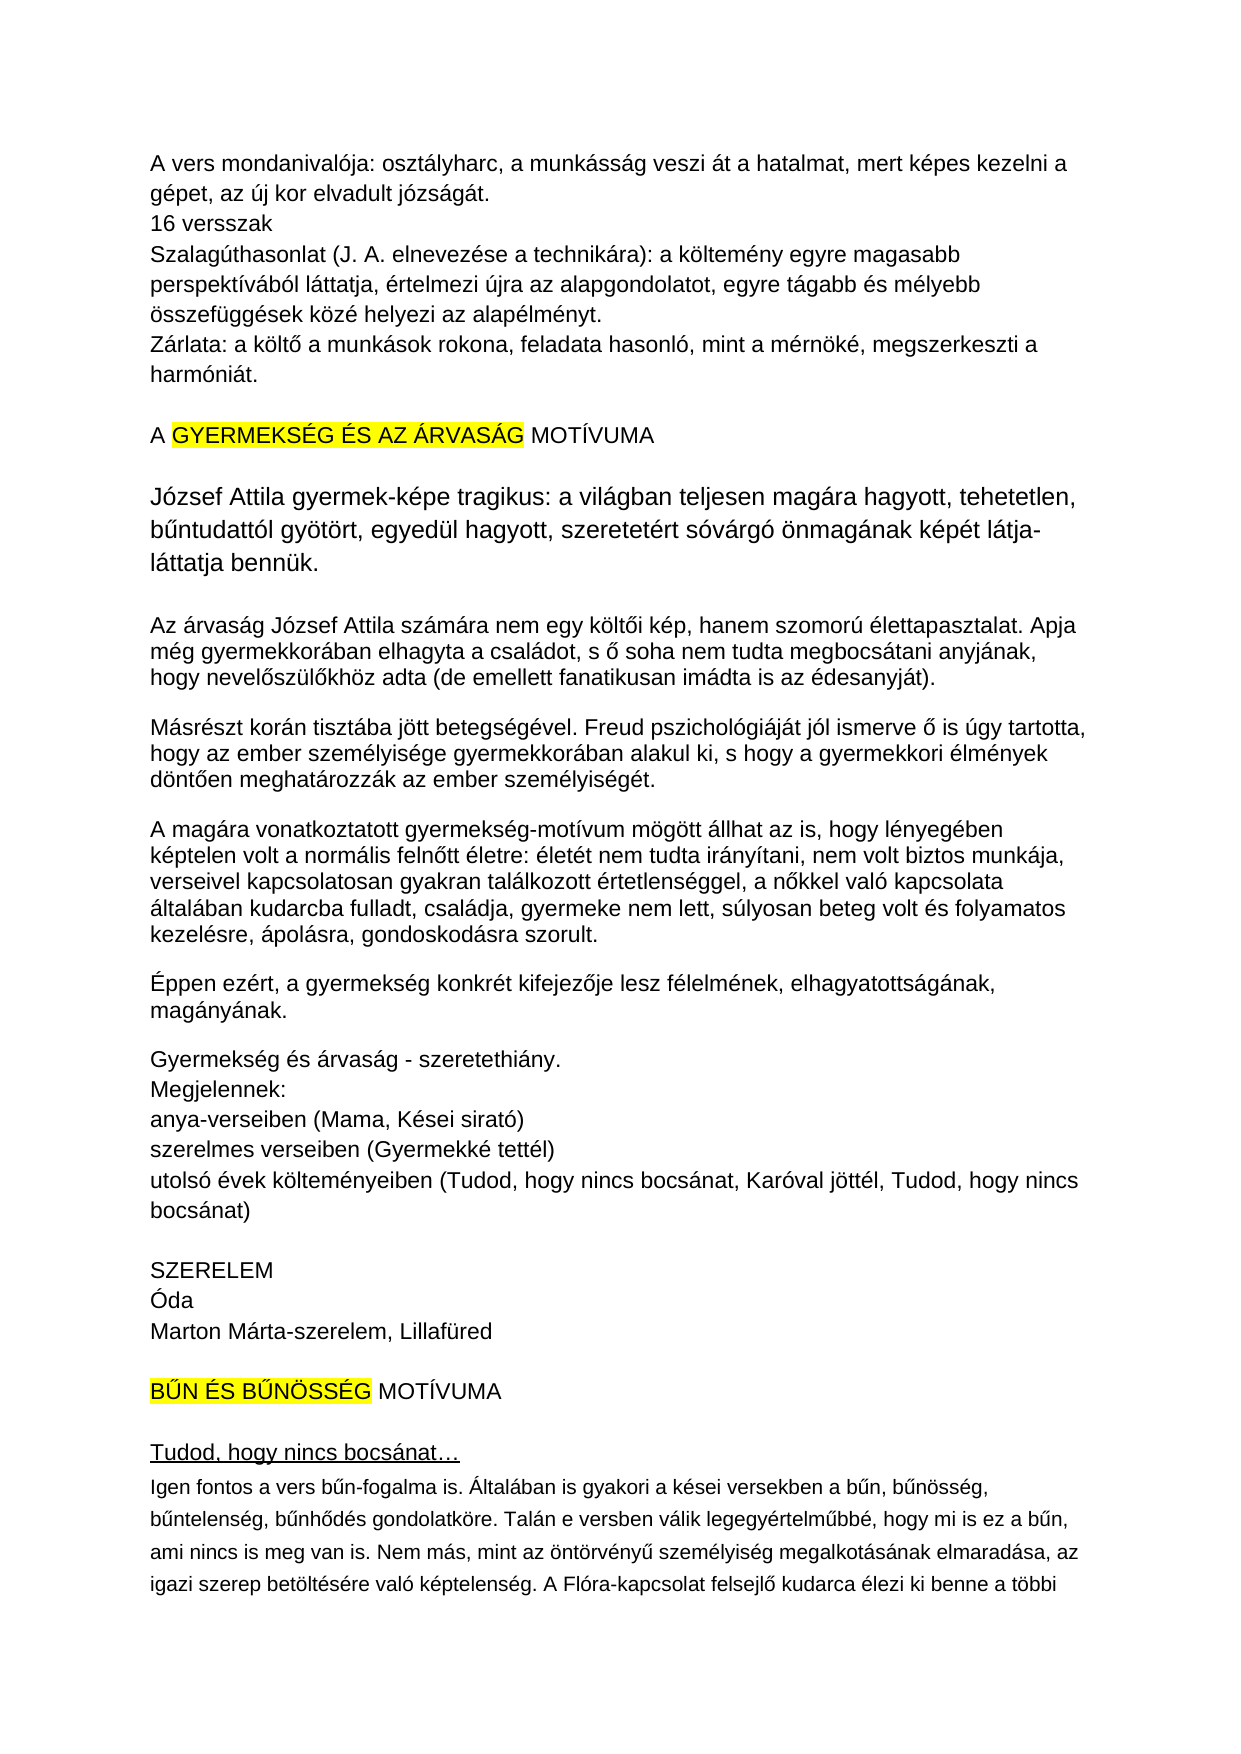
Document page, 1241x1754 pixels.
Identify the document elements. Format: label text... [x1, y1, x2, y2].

text utolsó évek költeményeiben (Tudod, hogy nincs bocsánat, Karóval jöttél, Tudod, hogy nincs bocsánat) [150, 1167, 1090, 1223]
text szerelmes verseiben (Gyermekké tettél) [150, 1136, 1090, 1163]
text Marton Márta-szerelem, Lillafüred [150, 1318, 1090, 1344]
text Éppen ezért, a gyermekség konkrét kifejezője lesz félelmének, elhagyatottságának, magányának. [150, 970, 1090, 1023]
text BŰN ÉS BŰNÖSSÉG MOTÍVUMA [372, 1378, 1090, 1404]
text anya-verseiben (Mama, Kései sirató) [150, 1106, 1090, 1133]
text Óda [150, 1287, 1090, 1314]
text SZERELEM [150, 1257, 1090, 1284]
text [127, 1469, 1113, 1602]
text Gyermekség és árvaság - szeretethiány. [150, 1046, 1090, 1072]
text A magára vonatkoztatott gyermekség-motívum mögött állhat az is, hogy lényegében képtelen volt a normális felnőtt életre: életét nem tudta irányítani, nem volt biztos munkája, verseivel kapcsolatosan gyakran találkozott értetlenséggel, a nőkkel való kapcsolata általában kudarcba fulladt, családja, gyermeke nem lett, súlyosan beteg volt és folyamatos kezelésre, ápolásra, gondoskodásra szorult. [150, 816, 1090, 947]
text József Attila gyermek-képe tragikus: a világban teljesen magára hagyott, tehetetlen, bűntudattól gyötört, egyedül hagyott, szeretetért sóvárgó önmagának képét látja-láttatja bennük. [150, 482, 1090, 577]
text Az árvaság József Attila számára nem egy költői kép, hanem szomorú élettapasztalat. Apja még gyermekkorában elhagyta a családot, s ő soha nem tudta megbocsátani anyjának, hogy nevelőszülőkhöz adta (de emellett fanatikusan imádta is az édesanyját). [150, 612, 1090, 691]
text A GYERMEKSÉG ÉS AZ ÁRVASÁG MOTÍVUMA [524, 422, 1090, 448]
text A vers mondanivalója: osztályharc, a munkásság veszi át a hatalmat, mert képes kezelni a gépet, az új kor elvadult józságát. [150, 150, 1090, 207]
text Tudod, hogy nincs bocsánat… [150, 1438, 1090, 1465]
text Megjelennek: [150, 1076, 1090, 1102]
text Másrészt korán tisztába jött betegségével. Freud pszichológiáját jól ismerve ő is úgy tartotta, hogy az ember személyisége gyermekkorában alakul ki, s hogy a gyermekkori élmények döntően meghatározzák az ember személyiségét. [150, 713, 1090, 793]
text Zárlata: a költő a munkások rokona, feladata hasonló, mint a mérnöké, megszerkeszti a harmóniát. [150, 331, 1090, 388]
text Szalagúthasonlat (J. A. elnevezése a technikára): a költemény egyre magasabb perspektívából láttatja, értelmezi újra az alapgondolatot, egyre tágabb és mélyebb összefüggések közé helyezi az alapélményt. [150, 241, 1090, 327]
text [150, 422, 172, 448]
text 16 versszak [150, 210, 1090, 237]
